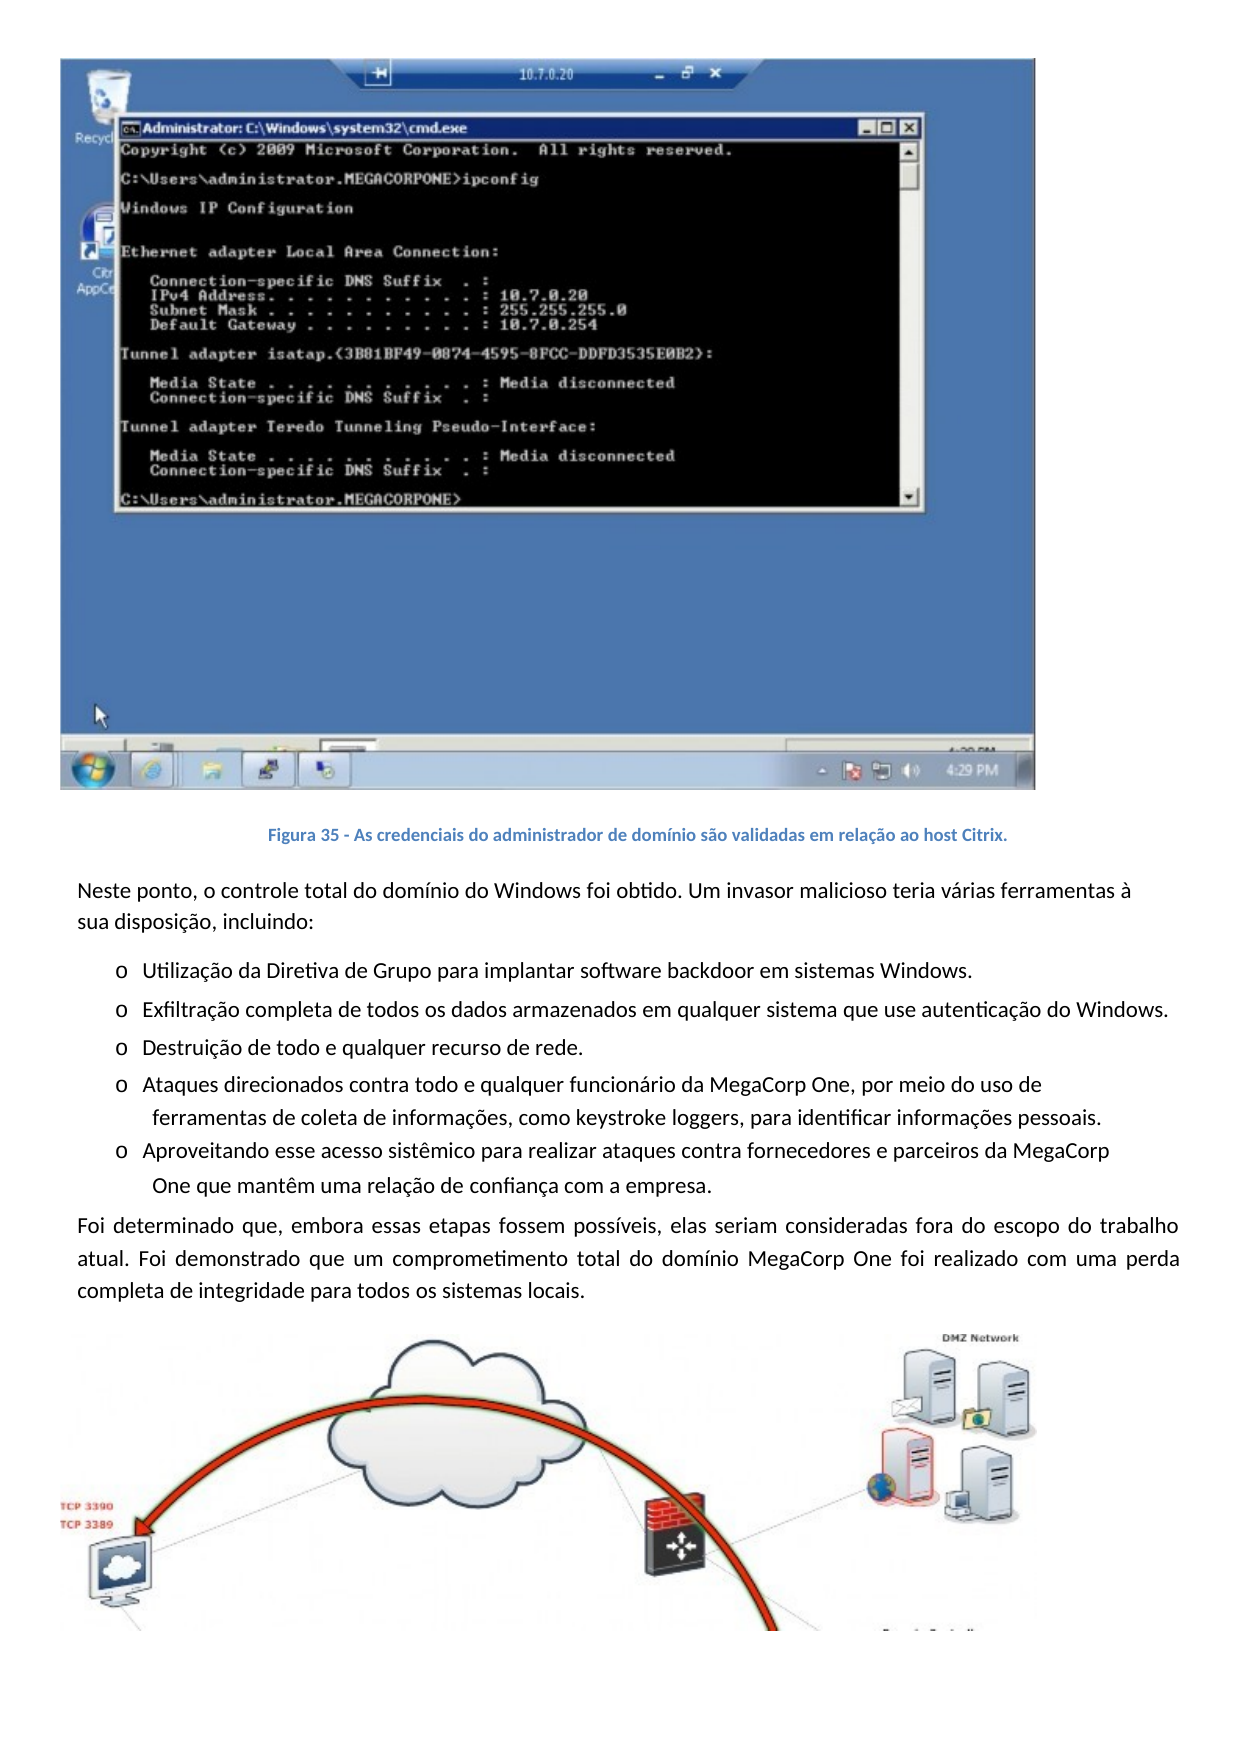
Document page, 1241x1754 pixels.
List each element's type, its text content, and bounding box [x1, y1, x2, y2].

text Foi determinado que, embora essas etapas fossem possíveis, elas seriam consideradas fora do escopo do trabalho atual. Foi demonstrado que um comprometimento total do domínio MegaCorp One foi realizado com uma perda completa de integridade para todos os sistemas locais. [77, 1211, 1182, 1304]
list Ataques direcionados contra todo e qualquer funcionário da MegaCorp One, por meio do uso de ferramentas de coleta de informações, como keystroke loggers, para identificar informações pessoais. [114, 1071, 1158, 1131]
picture [60, 1334, 1037, 1631]
list Exfiltração completa de todos os dados armazenados em qualquer sistema que use autenticação do Windows. [114, 995, 1194, 1024]
list Utilização da Diretiva de Grupo para implantar software backdoor em sistemas Windows. [114, 957, 1194, 986]
picture [60, 58, 1036, 790]
list Destruição de todo e qualquer recurso de rede. [114, 1033, 1194, 1062]
text Figura 35 - As credenciais do administrador de domínio são validadas em relação ao host Citrix. [126, 823, 1150, 846]
list Aproveitando esse acesso sistêmico para realizar ataques contra fornecedores e parceiros da MegaCorp One que mantêm uma relação de confiança com a empresa. [114, 1136, 1148, 1199]
text Neste ponto, o controle total do domínio do Windows foi obtido. Um invasor malicioso teria várias ferramentas à sua disposição, incluindo: [77, 876, 1163, 935]
